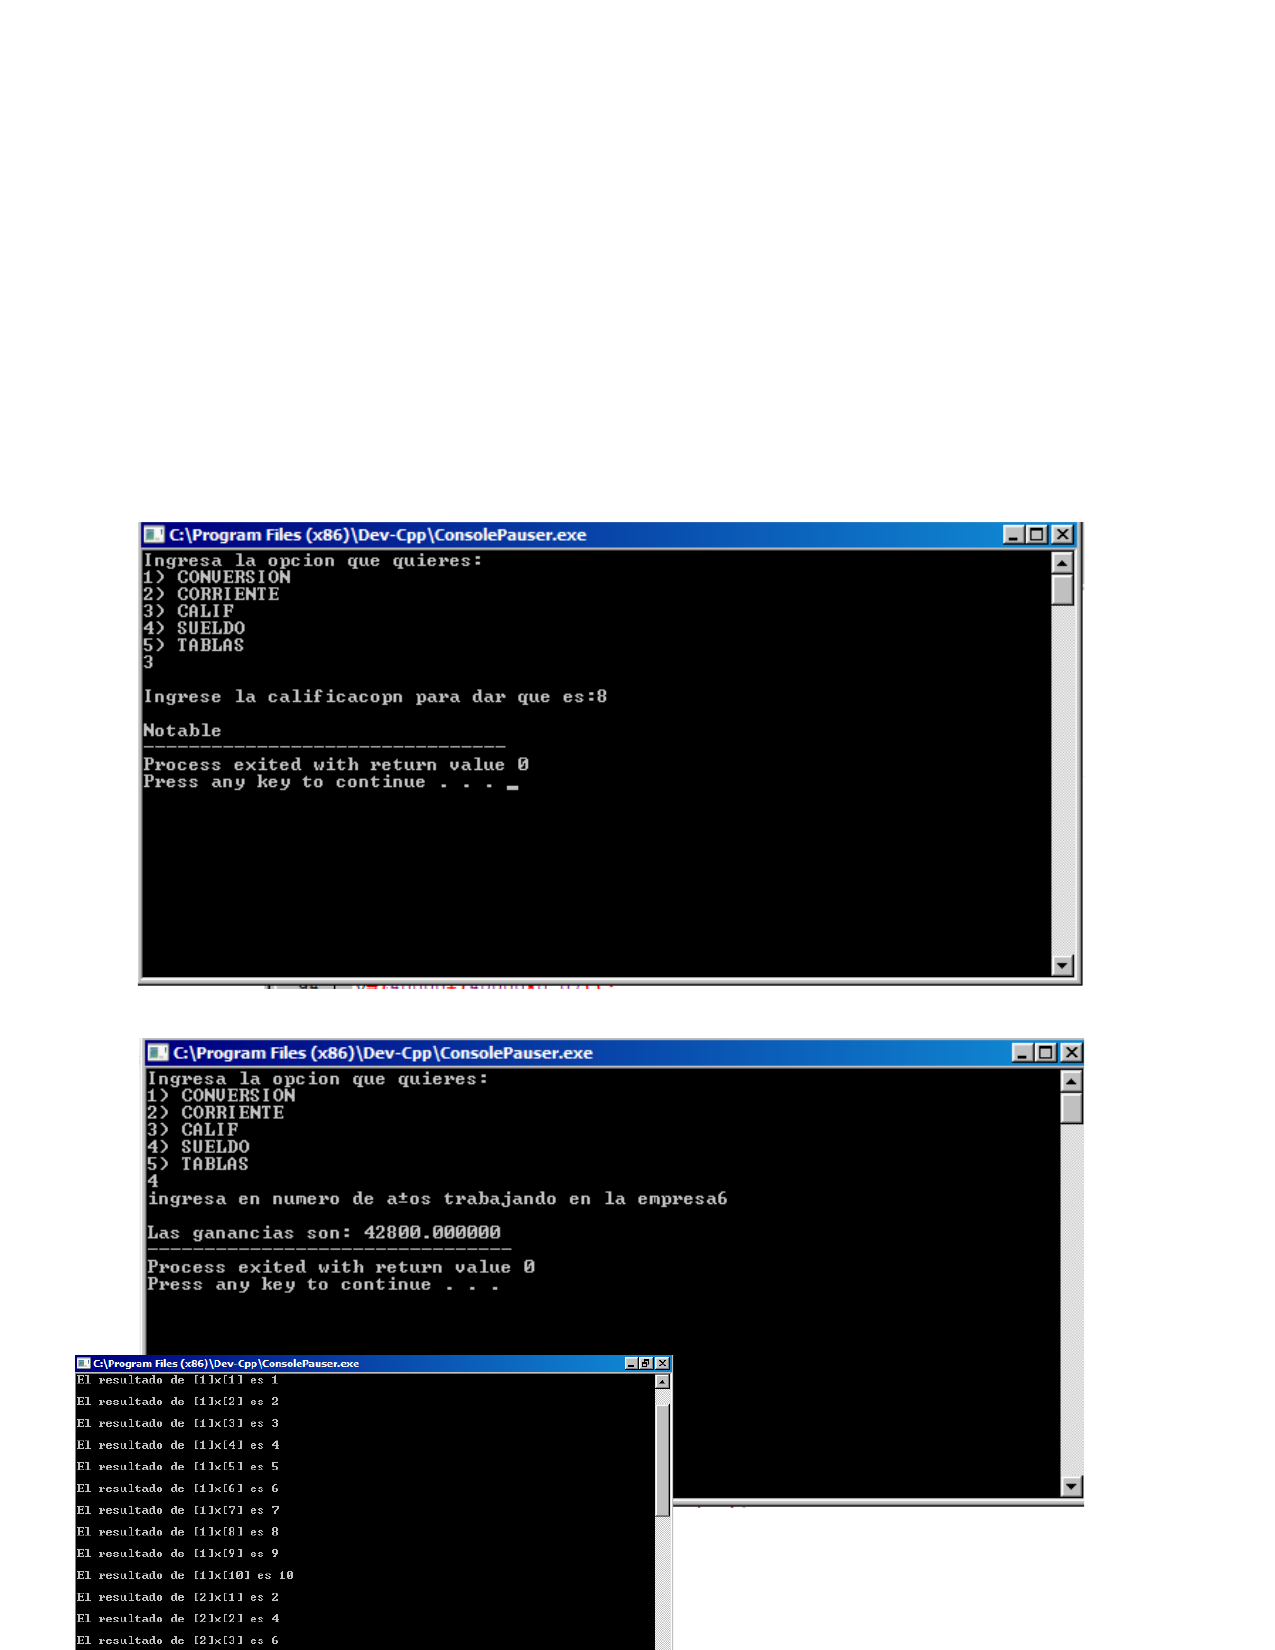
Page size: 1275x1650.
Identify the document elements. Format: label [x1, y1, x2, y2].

picture [75, 1038, 1085, 1650]
picture [137, 522, 1085, 989]
